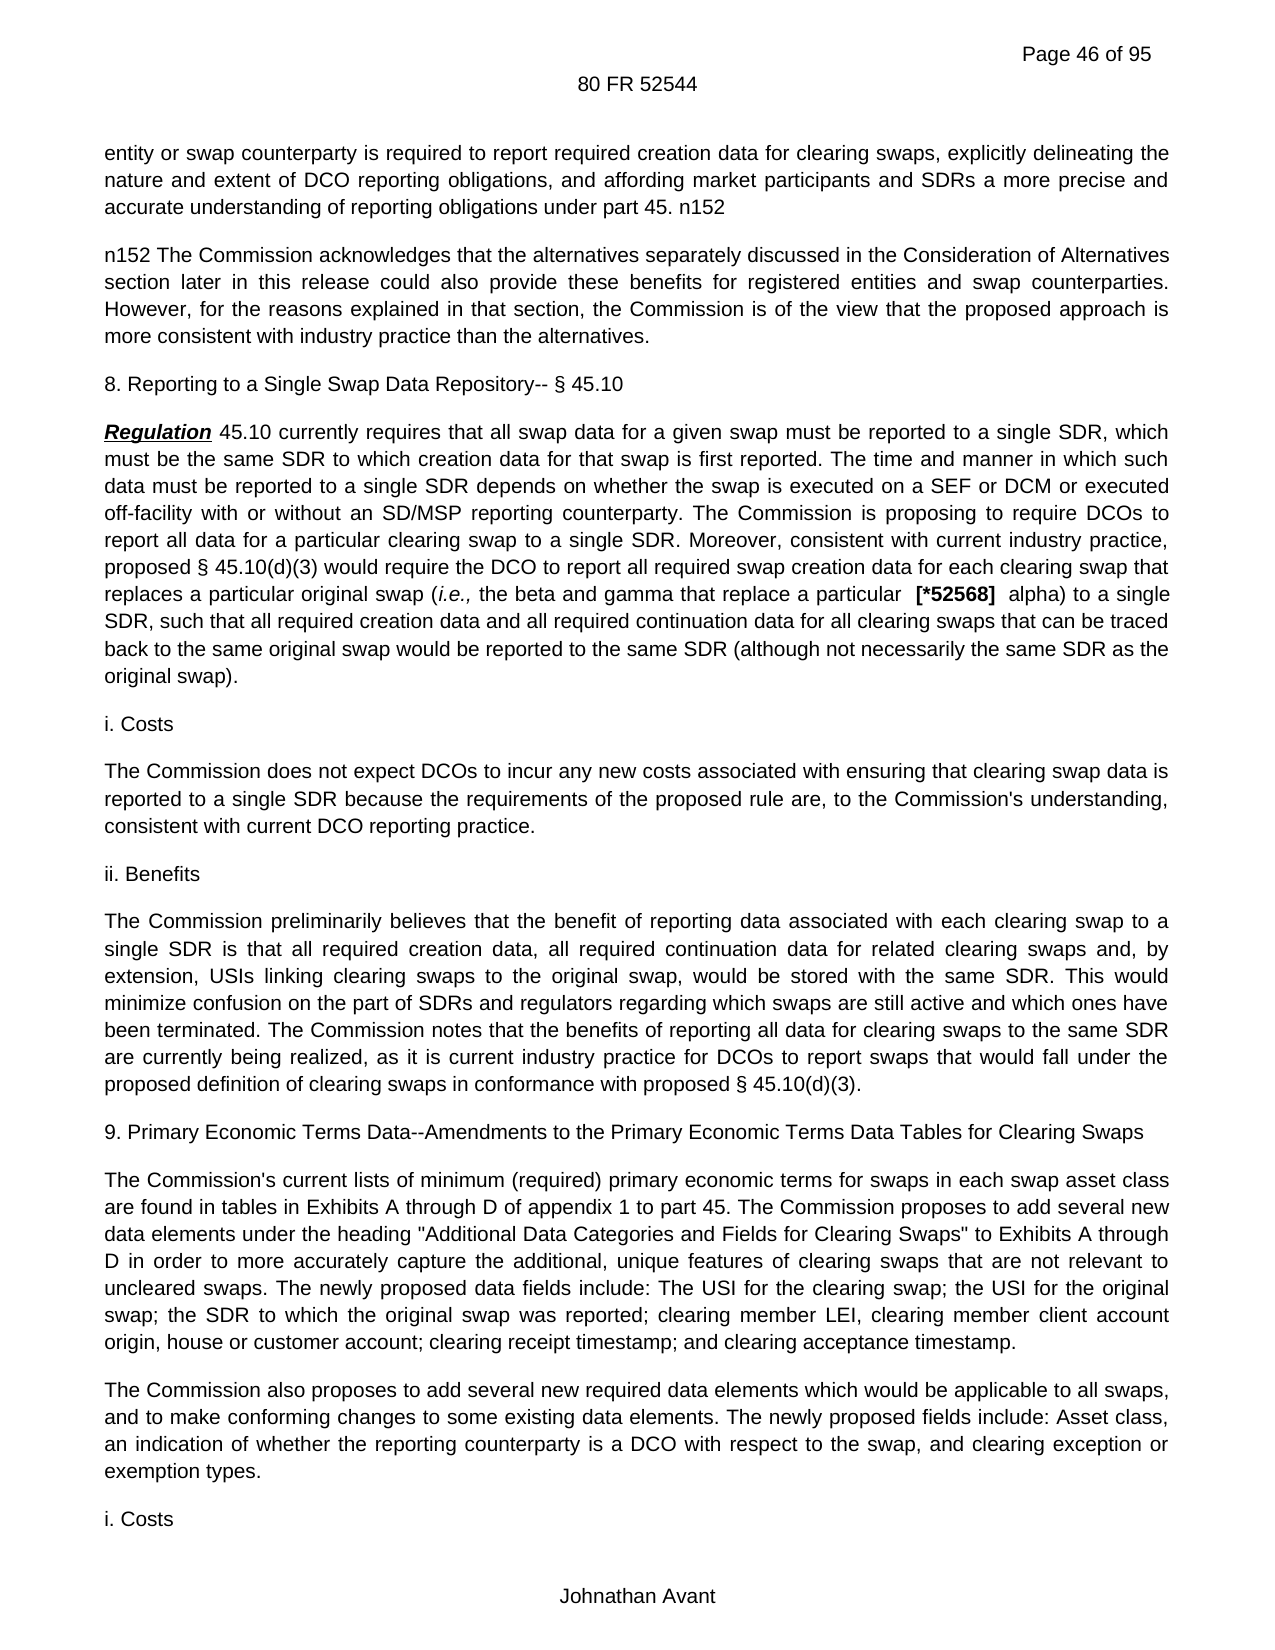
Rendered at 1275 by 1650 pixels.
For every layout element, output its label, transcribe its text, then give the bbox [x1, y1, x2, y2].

text Regulation 45.10 currently requires that all swap data for a given swap must be reported to a single SDR, which must be the same SDR to which creation data for that swap is first reported. The time and manner in which such data must be reported to a single SDR depends on whether the swap is executed on a SEF or DCM or executed off-facility with or without an SD/MSP reporting counterparty. The Commission is proposing to require DCOs to report all data for a particular clearing swap to a single SDR. Moreover, consistent with current industry practice, proposed § 45.10(d)(3) would require the DCO to report all required swap creation data for each clearing swap that replaces a particular original swap (i.e., the beta and gamma that replace a particular [*52568] alpha) to a single SDR, such that all required creation data and all required continuation data for all clearing swaps that can be traced back to the same original swap would be reported to the same SDR (although not necessarily the same SDR as the original swap). [104, 417, 1171, 687]
text The Commission's current lists of minimum (required) primary economic terms for swaps in each swap asset class are found in tables in Exhibits A through D of appendix 1 to part 45. The Commission proposes to add several new data elements under the heading "Additional Data Categories and Fields for Clearing Swaps" to Exhibits A through D in order to more accurately capture the additional, unique features of clearing swaps that are not relevant to uncleared swaps. The newly proposed data fields include: The USI for the clearing swap; the USI for the original swap; the SDR to which the original swap was reported; clearing member LEI, clearing member client account origin, house or customer account; clearing receipt timestamp; and clearing acceptance timestamp. [104, 1164, 1171, 1354]
text The Commission also proposes to add several new required data elements which would be applicable to all swaps, and to make conforming changes to some existing data elements. The newly proposed fields include: Asset class, an indication of whether the reporting counterparty is a DCO with respect to the swap, and clearing exception or exemption types. [104, 1375, 1171, 1483]
text The Commission does not expect DCOs to incur any new costs associated with ensuring that clearing swap data is reported to a single SDR because the requirements of the proposed rule are, to the Commission's understanding, consistent with current DCO reporting practice. [104, 756, 1171, 837]
text The Commission preliminarily believes that the benefit of reporting data associated with each clearing swap to a single SDR is that all required creation data, all required continuation data for related clearing swaps and, by extension, USIs linking clearing swaps to the original swap, would be stored with the same SDR. This would minimize confusion on the part of SDRs and regulators regarding which swaps are still active and which ones have been terminated. The Commission notes that the benefits of reporting all data for clearing swaps to the same SDR are currently being realized, as it is current industry practice for DCOs to report swaps that would fall under the proposed definition of clearing swaps in conformance with proposed § 45.10(d)(3). [104, 906, 1171, 1096]
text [104, 137, 1171, 219]
text i. Costs [104, 1504, 1171, 1531]
text n152 The Commission acknowledges that the alternatives separately discussed in the Consideration of Alternatives section later in this release could also provide these benefits for registered entities and swap counterparties. However, for the reasons explained in that section, the Commission is of the view that the proposed approach is more consistent with industry practice than the alternatives. [104, 239, 1171, 348]
text 8. Reporting to a Single Swap Data Repository-- § 45.10 [104, 369, 1171, 396]
text 9. Primary Economic Terms Data--Amendments to the Primary Economic Terms Data Tables for Clearing Swaps [104, 1117, 1171, 1144]
text ii. Benefits [104, 858, 1171, 885]
text i. Costs [104, 708, 1171, 735]
